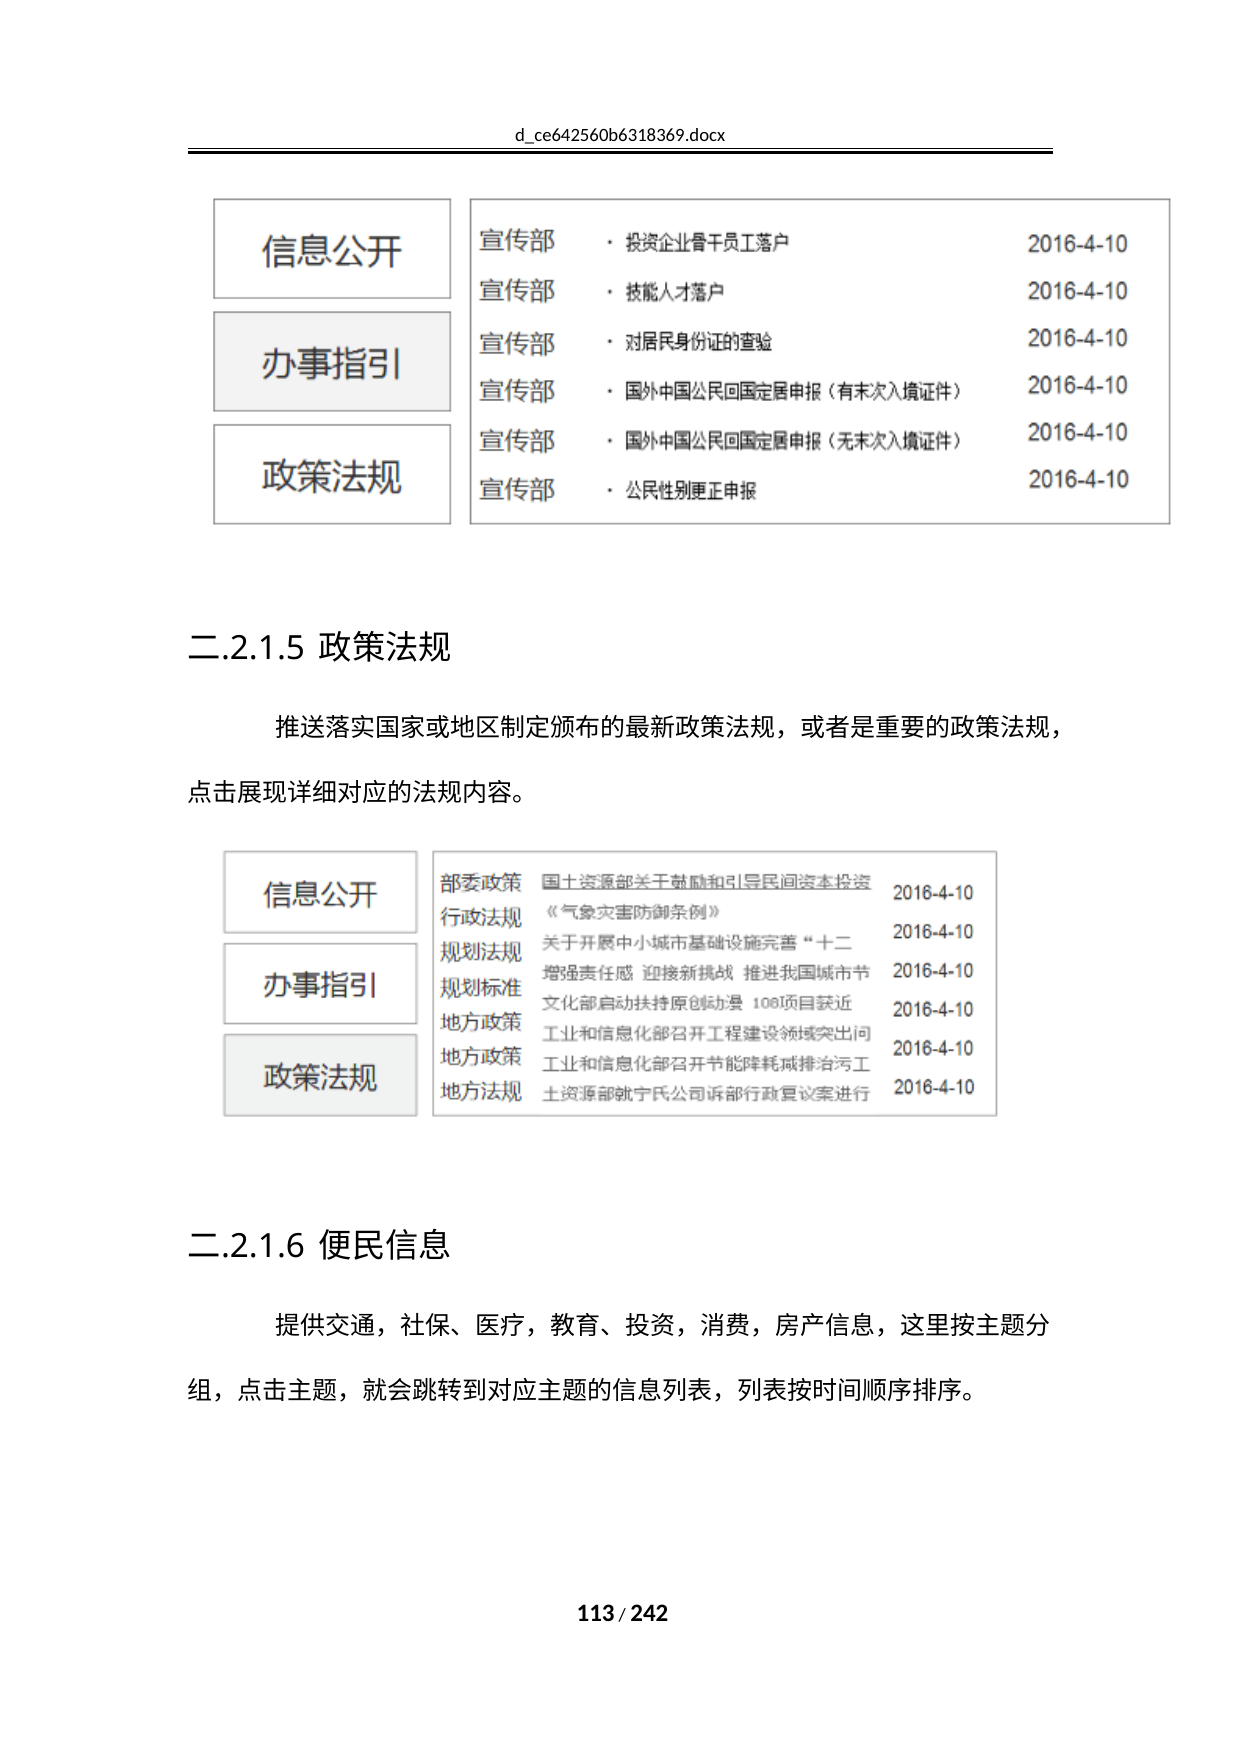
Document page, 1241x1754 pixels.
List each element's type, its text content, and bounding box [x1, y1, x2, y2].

picture [187, 829, 1021, 1142]
text 推送落实国家或地区制定颁布的最新政策法规，或者是重要的政策法规，点击展现详细对应的法规内容。 [187, 693, 1053, 823]
text 政策法规 [187, 612, 1053, 677]
text 提供交通，社保、医疗，教育、投资，消费，房产信息，这里按主题分组，点击主题，就会跳转到对应主题的信息列表，列表按时间顺序排序。 [187, 1291, 1053, 1421]
text 便民信息 [187, 1210, 1053, 1275]
picture [187, 169, 1202, 542]
